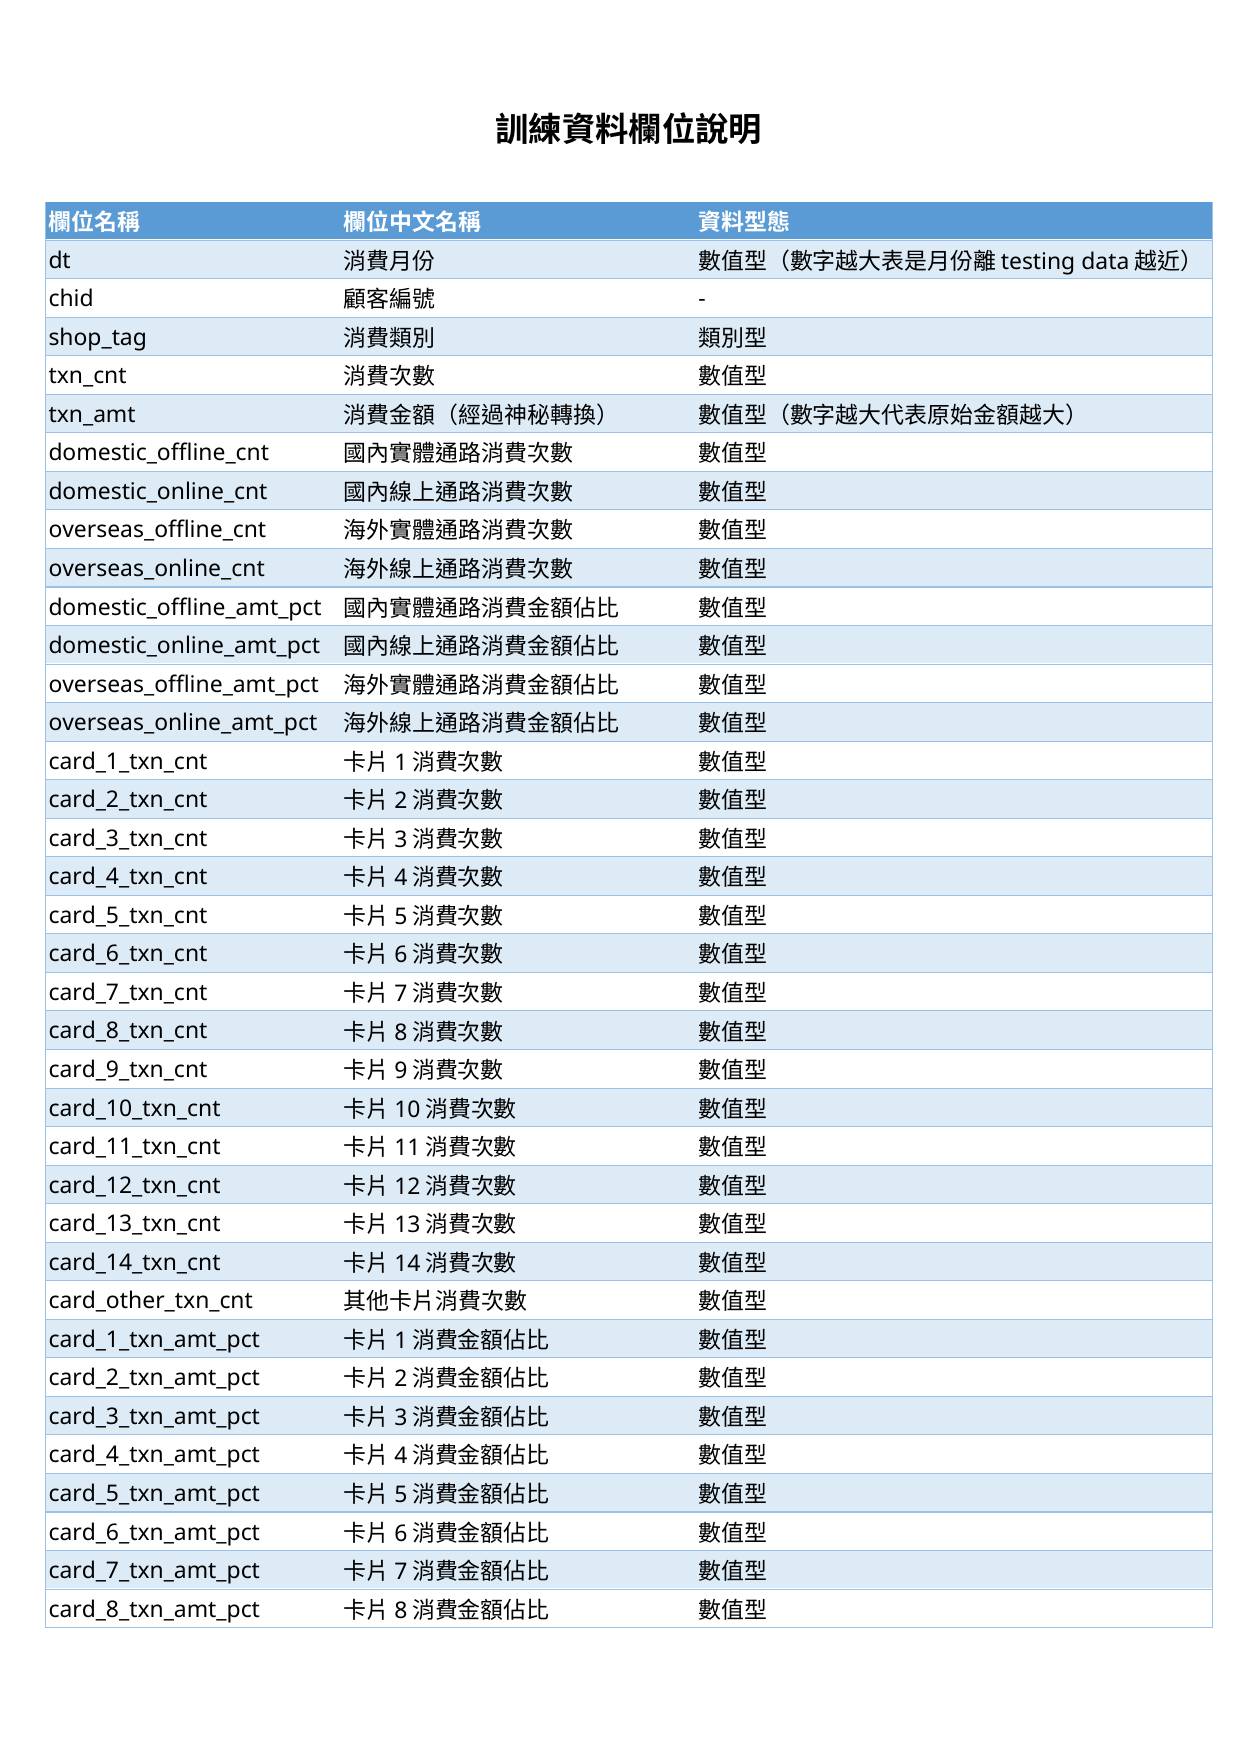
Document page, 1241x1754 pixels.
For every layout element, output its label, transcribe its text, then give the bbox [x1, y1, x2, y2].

table_cell 數值型 [695, 1513, 1212, 1550]
table_cell 卡片4消費金額佔比 [341, 1435, 695, 1473]
table_cell 數值型 [695, 1281, 1212, 1319]
table_cell card_2_txn_amt_pct [46, 1358, 341, 1396]
table_cell shop_tag [46, 318, 341, 355]
table_cell overseas_online_cnt [46, 549, 341, 586]
table_cell 顧客編號 [341, 279, 695, 317]
table_cell - [695, 279, 1212, 317]
table_cell 數值型 [695, 1204, 1212, 1242]
table_cell domestic_online_cnt [46, 472, 341, 509]
table_cell 卡片1消費次數 [341, 742, 695, 779]
table_cell 卡片3消費金額佔比 [341, 1397, 695, 1434]
table_cell 數值型 [695, 934, 1212, 972]
table_cell 卡片6消費次數 [341, 934, 695, 972]
table_cell 數值型 [695, 588, 1212, 625]
table_cell 數值型 [695, 510, 1212, 548]
table_cell card_11_txn_cnt [46, 1127, 341, 1164]
table_cell 數值型 [695, 1089, 1212, 1126]
table_cell 欄位名稱 [46, 202, 341, 239]
table_cell 卡片8消費金額佔比 [341, 1590, 695, 1627]
table_cell 卡片8消費次數 [341, 1011, 695, 1049]
table_cell 消費月份 [341, 241, 695, 278]
table_cell txn_cnt [46, 356, 341, 394]
table_cell card_14_txn_cnt [46, 1243, 341, 1280]
table_cell card_1_txn_amt_pct [46, 1320, 341, 1357]
table_cell 數值型 [695, 819, 1212, 856]
table_cell 卡片5消費次數 [341, 896, 695, 933]
table_cell 數值型 [695, 1050, 1212, 1087]
table_cell 國內實體通路消費次數 [341, 433, 695, 471]
table_cell card_3_txn_amt_pct [46, 1397, 341, 1434]
table_cell 卡片3消費次數 [341, 819, 695, 856]
table_cell 數值型 [695, 973, 1212, 1010]
table_cell 數值型 [695, 433, 1212, 471]
table_cell 國內線上通路消費次數 [341, 472, 695, 509]
table_cell txn_amt [46, 395, 341, 432]
table_cell 卡片11消費次數 [341, 1127, 695, 1164]
table_cell 卡片9消費次數 [341, 1050, 695, 1087]
table_cell 海外實體通路消費金額佔比 [341, 665, 695, 702]
table_cell 國內實體通路消費金額佔比 [341, 588, 695, 625]
table_cell card_5_txn_cnt [46, 896, 341, 933]
table_cell 類別型 [695, 318, 1212, 355]
table_cell 數值型 [695, 1435, 1212, 1473]
table_cell card_8_txn_cnt [46, 1011, 341, 1049]
table_cell card_13_txn_cnt [46, 1204, 341, 1242]
table_cell 其他卡片消費次數 [341, 1281, 695, 1319]
table_cell 卡片7消費次數 [341, 973, 695, 1010]
table_cell 數值型（數字越大表是月份離testing data越近） [695, 241, 1212, 278]
table_cell 數值型 [695, 1243, 1212, 1280]
table_cell 數值型（數字越大代表原始金額越大） [695, 395, 1212, 432]
table_cell 數值型 [695, 1358, 1212, 1396]
table_cell 卡片13消費次數 [341, 1204, 695, 1242]
table_cell 數值型 [695, 1320, 1212, 1357]
table_cell card_7_txn_cnt [46, 973, 341, 1010]
table_cell 數值型 [695, 857, 1212, 895]
table_cell 海外線上通路消費金額佔比 [341, 703, 695, 741]
table_cell 卡片14消費次數 [341, 1243, 695, 1280]
table_cell chid [46, 279, 341, 317]
table_cell card_2_txn_cnt [46, 780, 341, 818]
table_cell card_4_txn_amt_pct [46, 1435, 341, 1473]
table_cell 卡片5消費金額佔比 [341, 1474, 695, 1511]
table_cell 卡片2消費金額佔比 [341, 1358, 695, 1396]
table_cell 消費次數 [341, 356, 695, 394]
table_cell 國內線上通路消費金額佔比 [341, 626, 695, 663]
table_cell 卡片10消費次數 [341, 1089, 695, 1126]
table_cell 數值型 [695, 1166, 1212, 1203]
table_cell 數值型 [695, 896, 1212, 933]
table_cell 數值型 [695, 1011, 1212, 1049]
table_cell card_8_txn_amt_pct [46, 1590, 341, 1627]
table_cell overseas_offline_amt_pct [46, 665, 341, 702]
table_cell 數值型 [695, 703, 1212, 741]
table_cell 卡片6消費金額佔比 [341, 1513, 695, 1550]
table_cell 欄位中文名稱 [341, 202, 695, 239]
table_cell overseas_offline_cnt [46, 510, 341, 548]
table_cell 卡片2消費次數 [341, 780, 695, 818]
table_cell 卡片7消費金額佔比 [341, 1551, 695, 1588]
table_cell 數值型 [695, 1474, 1212, 1511]
table_cell 數值型 [695, 780, 1212, 818]
table_cell card_other_txn_cnt [46, 1281, 341, 1319]
table_cell 消費金額（經過神秘轉換） [341, 395, 695, 432]
table_cell card_3_txn_cnt [46, 819, 341, 856]
table_cell card_12_txn_cnt [46, 1166, 341, 1203]
table_cell dt [46, 241, 341, 278]
table_cell 數值型 [695, 1397, 1212, 1434]
table_cell 海外線上通路消費次數 [341, 549, 695, 586]
table_cell 數值型 [695, 356, 1212, 394]
table_cell 數值型 [695, 742, 1212, 779]
table_cell 消費類別 [341, 318, 695, 355]
table_cell card_9_txn_cnt [46, 1050, 341, 1087]
table_cell 海外實體通路消費次數 [341, 510, 695, 548]
table_cell 數值型 [695, 1590, 1212, 1627]
table_cell card_7_txn_amt_pct [46, 1551, 341, 1588]
table_cell 數值型 [695, 626, 1212, 663]
table_cell card_4_txn_cnt [46, 857, 341, 895]
table_cell 數值型 [695, 1551, 1212, 1588]
table_header 訓練資料欄位說明 [45, 90, 1212, 202]
table_cell 數值型 [695, 472, 1212, 509]
table_cell 數值型 [695, 665, 1212, 702]
table_cell 卡片1消費金額佔比 [341, 1320, 695, 1357]
table_cell card_10_txn_cnt [46, 1089, 341, 1126]
table_cell 數值型 [695, 549, 1212, 586]
table_cell domestic_offline_cnt [46, 433, 341, 471]
table_cell domestic_offline_amt_pct [46, 588, 341, 625]
table_cell card_1_txn_cnt [46, 742, 341, 779]
table_cell overseas_online_amt_pct [46, 703, 341, 741]
table_cell card_5_txn_amt_pct [46, 1474, 341, 1511]
table_cell 卡片4消費次數 [341, 857, 695, 895]
table_cell 資料型態 [695, 202, 1212, 239]
table_cell domestic_online_amt_pct [46, 626, 341, 663]
table_cell card_6_txn_amt_pct [46, 1513, 341, 1550]
table_cell 數值型 [695, 1127, 1212, 1164]
table_cell 卡片12消費次數 [341, 1166, 695, 1203]
table_cell card_6_txn_cnt [46, 934, 341, 972]
